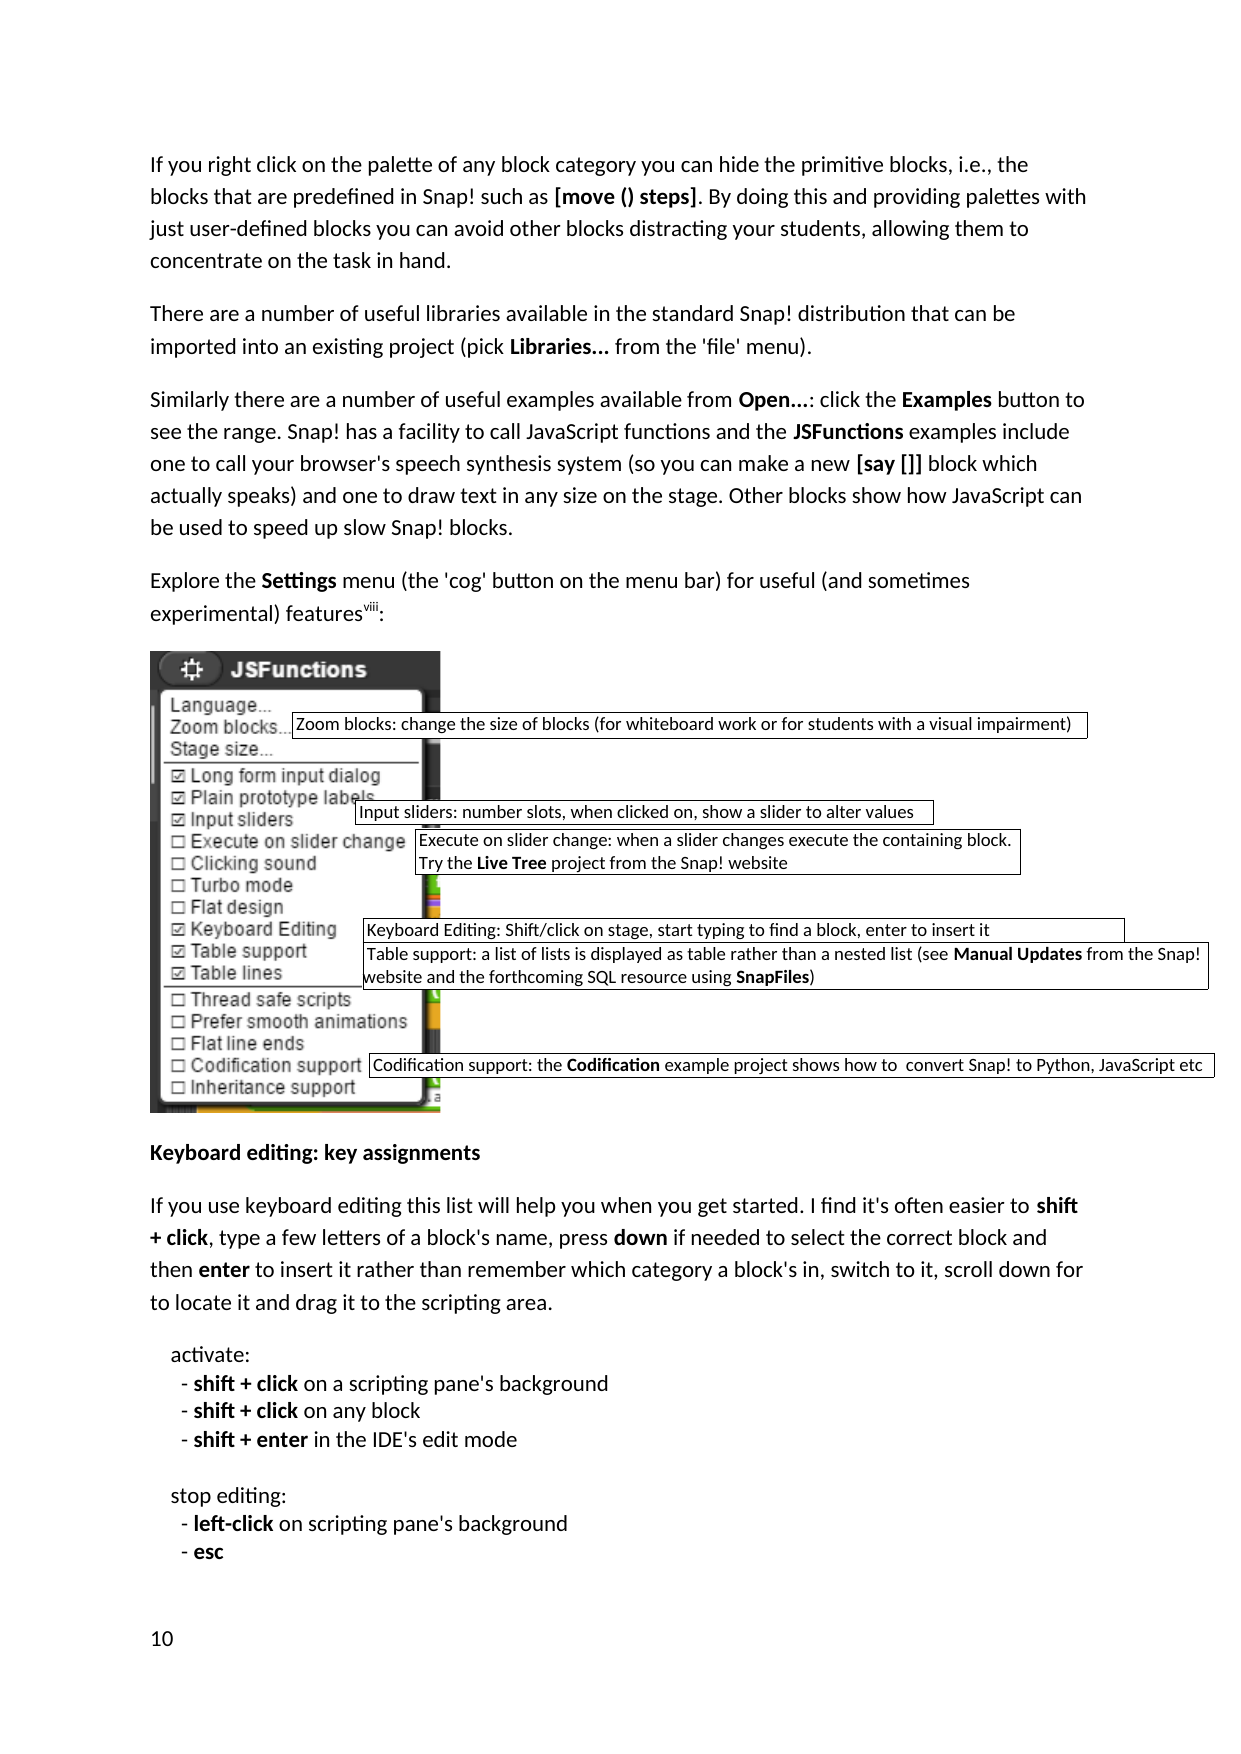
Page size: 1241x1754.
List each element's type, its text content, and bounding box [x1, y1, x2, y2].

picture [150, 651, 441, 1113]
text - esc [150, 1537, 1090, 1565]
text stop editing: [150, 1481, 1090, 1509]
text Similarly there are a number of useful examples available from Open...: click the Examples button to see the range. Snap! has a facility to call JavaScript functions and the JSFunctions examples include one to call your browser's speech synthesis system (so you can make a new [say []] block which actually speaks) and one to draw text in any size on the stage. Other blocks show how JavaScript can be used to speed up slow Snap! blocks. [150, 385, 1090, 542]
text There are a number of useful libraries available in the standard Snap! distribution that can be imported into an existing project (pick Libraries... from the 'file' menu). [150, 299, 1090, 360]
text Explore the Settings menu (the 'cog' button on the menu bar) for useful (and sometimes experimental) features: [150, 567, 1090, 627]
text If you right click on the palette of any block category you can hide the primitive blocks, i.e., the blocks that are predefined in Snap! such as [move () steps]. By doing this and providing palettes with just user-defined blocks you can avoid other blocks distracting your students, allowing them to concentrate on the task in hand. [150, 150, 1090, 274]
text Keyboard editing: key assignments [150, 1138, 1090, 1166]
text - shift + click on a scripting pane's background [150, 1369, 1090, 1397]
text - shift + click on any block [150, 1397, 1090, 1425]
text - shift + enter in the IDE's edit mode [150, 1425, 1090, 1453]
text If you use keyboard editing this list will help you when you get started. I find it's often easier to shift + click, type a few letters of a block's name, press down if needed to select the correct block and then enter to insert it rather than remember which category a block's in, switch to it, scroll down for to locate it and drag it to the scripting area. [150, 1191, 1090, 1316]
text - left-click on scripting pane's background [150, 1509, 1090, 1537]
text activate: [150, 1341, 1090, 1369]
